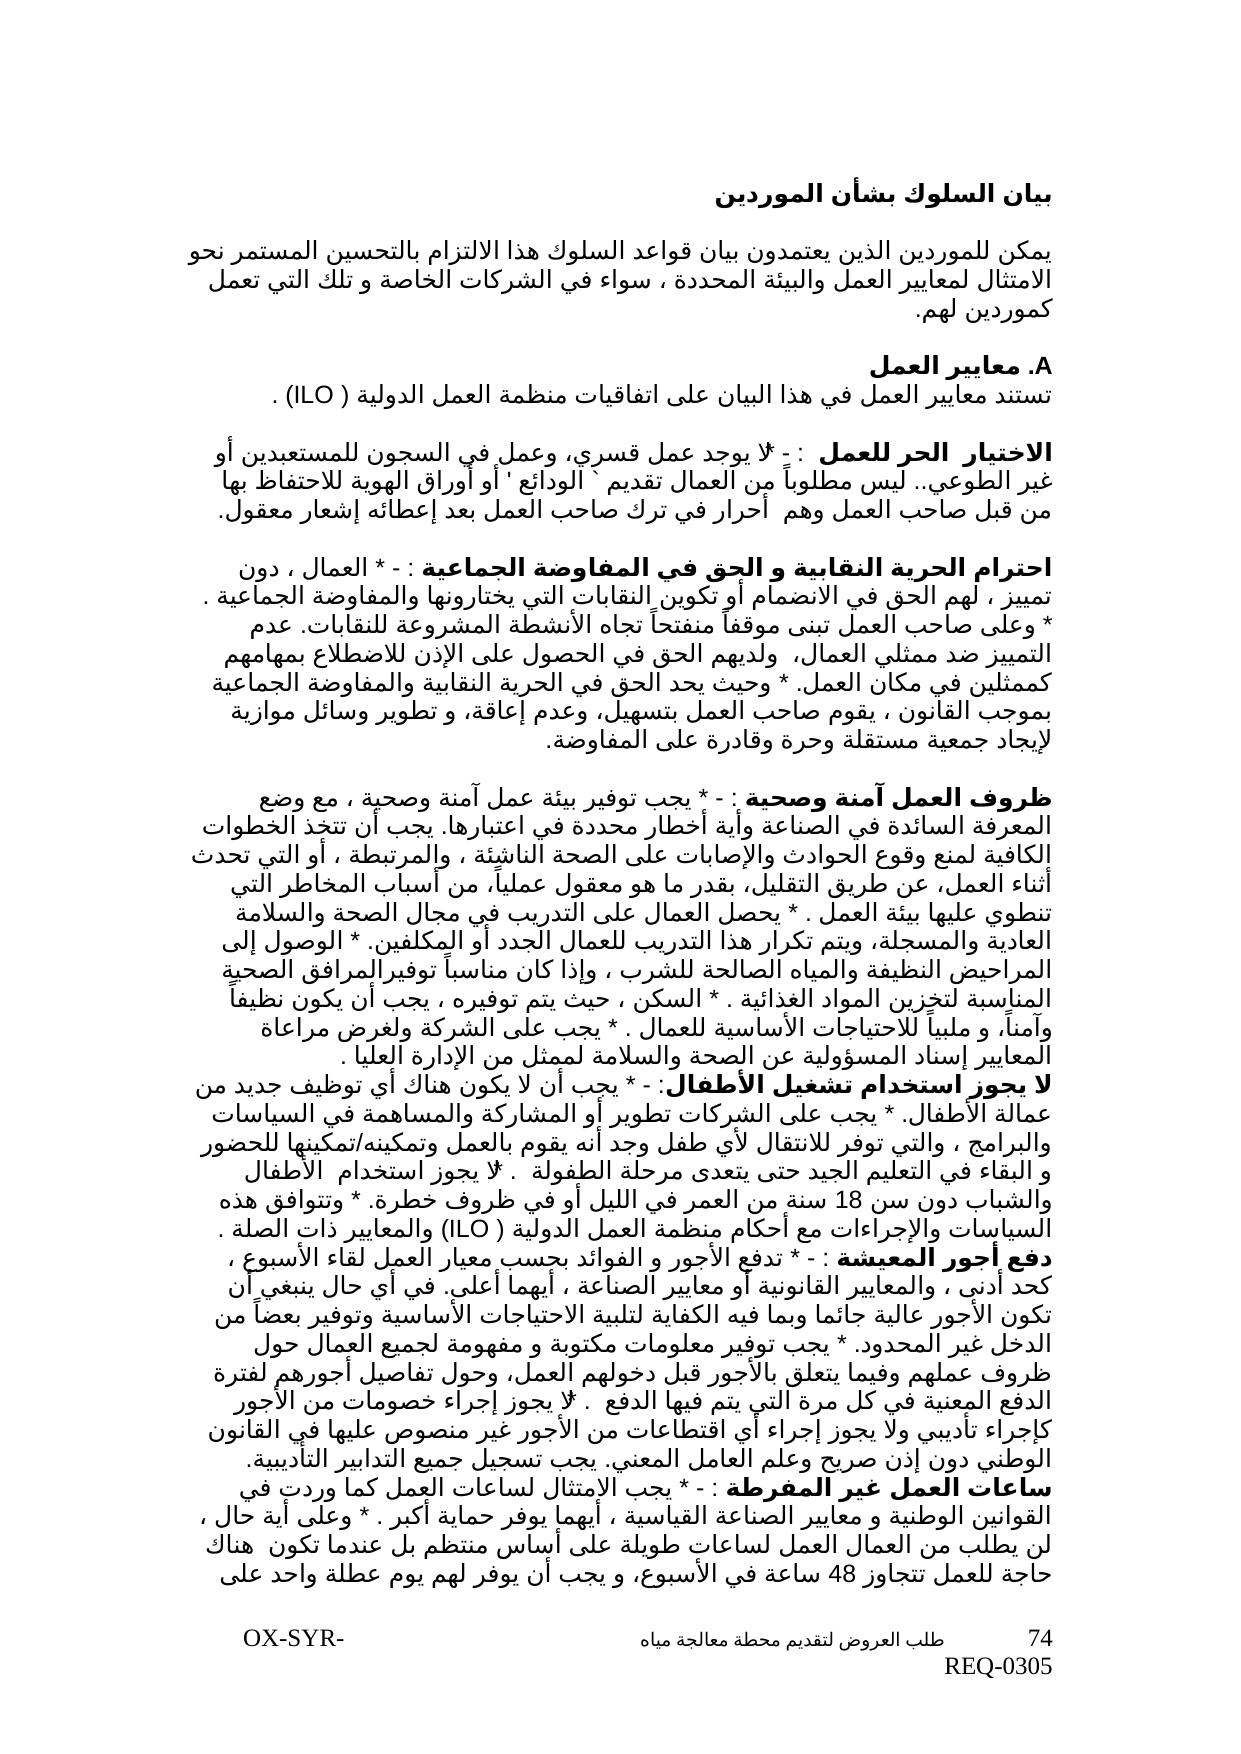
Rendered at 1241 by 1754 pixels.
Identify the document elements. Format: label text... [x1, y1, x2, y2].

text الاختيار الحر للعمل: - * لا يوجد عمل قسري، وعمل في السجون للمستعبدين أو غير الطوعي.. ليس مطلوباً من العمال تقديم ` الودائع ' أو أوراق الهوية للاحتفاظ بها من قبل صاحب العمل وهم أحرار في ترك صاحب العمل بعد إعطائه إشعار معقول. [187, 437, 1053, 552]
text يمكن للموردين الذين يعتمدون بيان قواعد السلوك هذا الالتزام بالتحسين المستمر نحو الامتثال لمعايير العمل والبيئة المحددة ، سواء في الشركات الخاصة و تلك التي تعمل كموردين لهم. [187, 207, 1053, 322]
text A. معايير العمل تستند معايير العمل في هذا البيان على اتفاقيات منظمة العمل الدولية ( ILO) . [187, 322, 1053, 437]
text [187, 782, 1053, 1587]
text احترام الحرية النقابية و الحق في المفاوضة الجماعية : - * العمال ، دون تمييز ، لهم الحق في الانضمام أو تكوين النقابات التي يختارونها والمفاوضة الجماعية . * وعلى صاحب العمل تبنى موقفاً منفتحاً تجاه الأنشطة المشروعة للنقابات. عدم التمييز ضد ممثلي العمال، ولديهم الحق في الحصول على الإذن للاضطلاع بمهامهم كممثلين في مكان العمل. * وحيث يحد الحق في الحرية النقابية والمفاوضة الجماعية بموجب القانون ، يقوم صاحب العمل بتسهيل، وعدم إعاقة، و تطوير وسائل موازية لإيجاد جمعية مستقلة وحرة وقادرة على المفاوضة. [187, 552, 1053, 782]
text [187, 150, 1053, 207]
